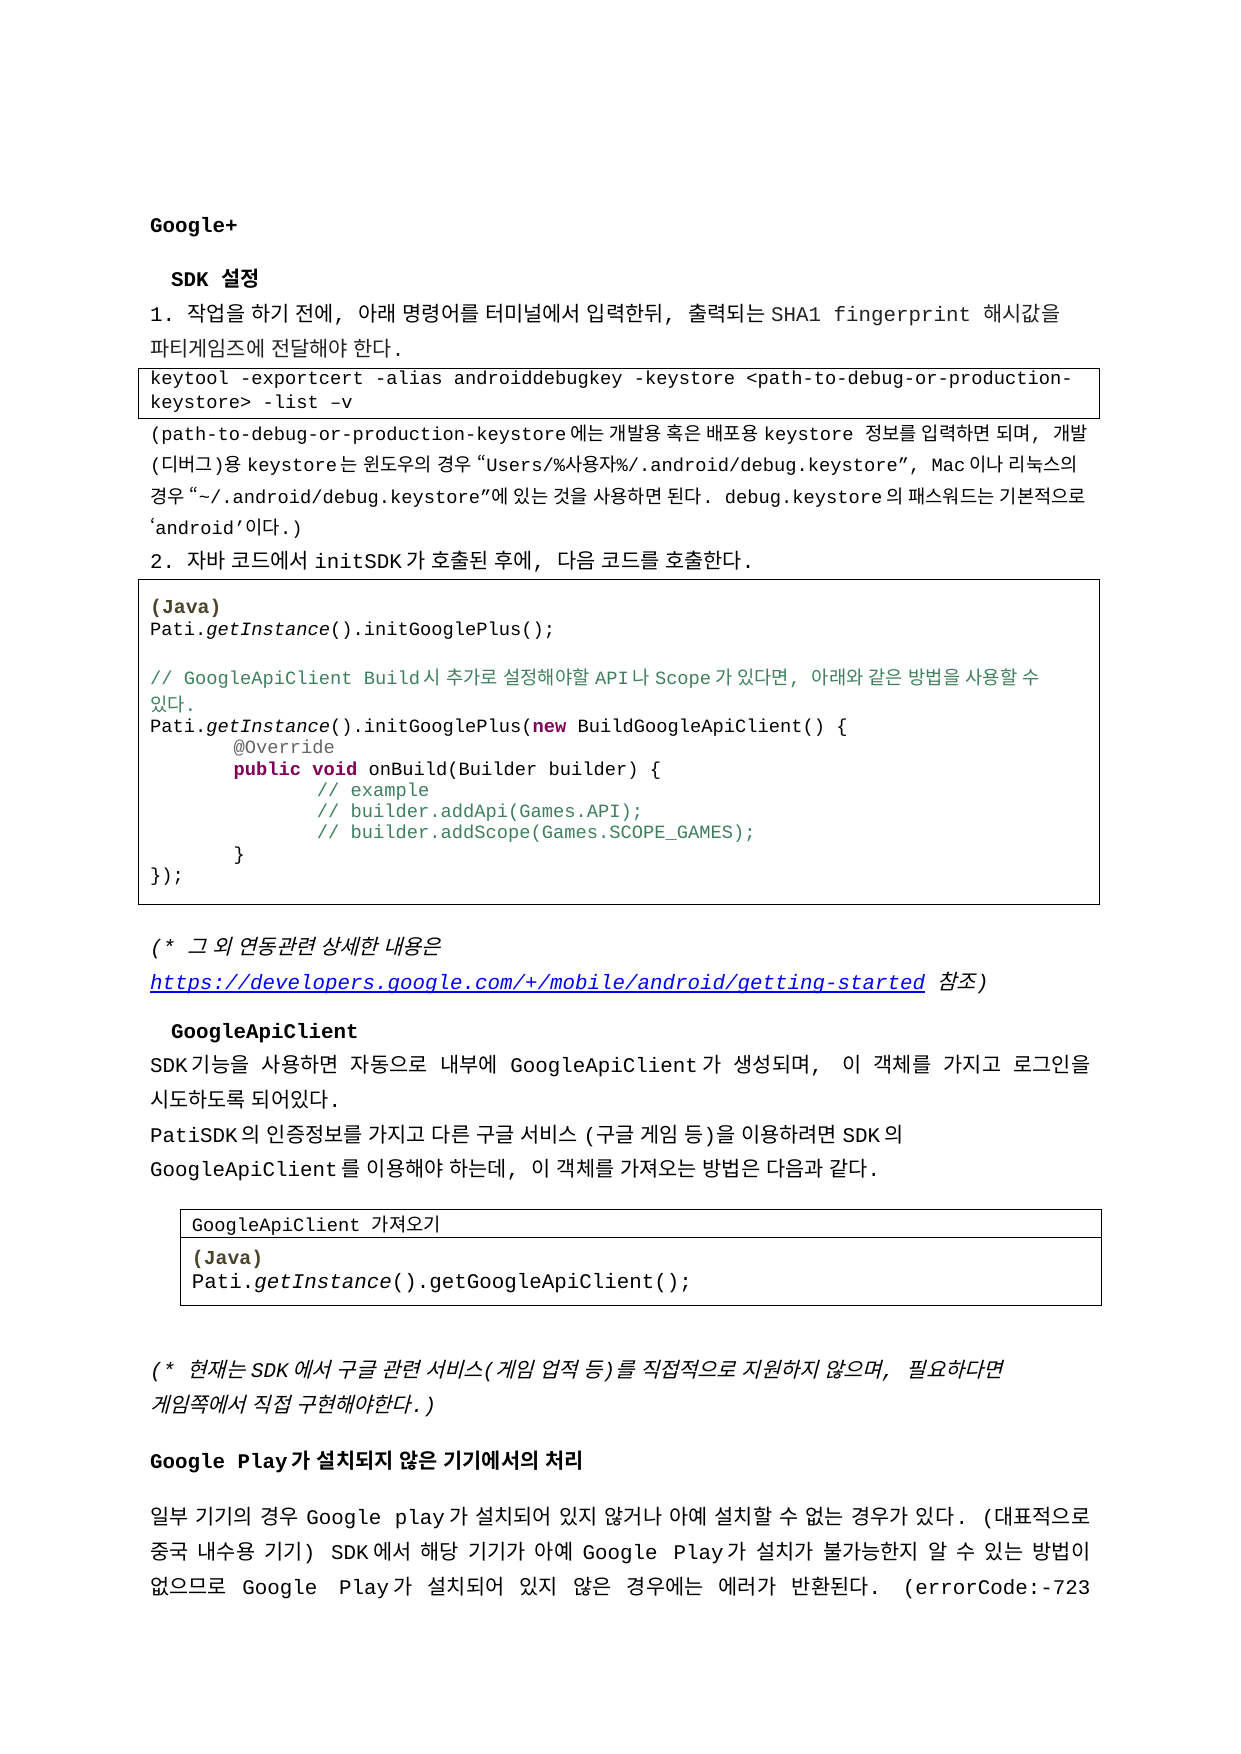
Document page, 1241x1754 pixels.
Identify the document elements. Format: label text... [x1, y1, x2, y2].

table_header GoogleApiClient 가져오기 [181, 1210, 1101, 1237]
subtitle GoogleApiClient [171, 1021, 1090, 1044]
table_cell (Java) Pati.getInstance().getGoogleApiClient(); [181, 1238, 1101, 1305]
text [150, 1500, 1090, 1600]
text 2. 자바 코드에서 initSDK가 호출된 후에, 다음 코드를 호출한다. [150, 544, 1090, 575]
text (path-to-debug-or-production-keystore에는 개발용 혹은 배포용 keystore 정보를 입력하면 되며, 개발(디버그)용 keystore는 윈도우의 경우 “Users/%사용자%/.android/debug.keystore”, Mac이나 리눅스의 경우 “~/.android/debug.keystore”에 있는 것을 사용하면 된다. debug.keystore의 패스워드는 기본적으로 ‘android’이다.) [150, 419, 1090, 540]
text SDK기능을 사용하면 자동으로 내부에 GoogleApiClient가 생성되며, 이 객체를 가지고 로그인을 시도하도록 되어있다. [150, 1048, 1090, 1113]
text (* 현재는 SDK에서 구글 관련 서비스(게임 업적 등)를 직접적으로 지원하지 않으며, 필요하다면 게임쪽에서 직접 구현해야한다.) [150, 1354, 1090, 1419]
text PatiSDK의 인증정보를 가지고 다른 구글 서비스 (구글 게임 등)을 이용하려면 SDK의 GoogleApiClient를 이용해야 하는데, 이 객체를 가져오는 방법은 다음과 같다. [150, 1118, 1090, 1183]
text 1. 작업을 하기 전에, 아래 명령어를 터미널에서 입력한뒤, 출력되는 SHA1 fingerprint 해시값을 파티게임즈에 전달해야 한다. [150, 298, 1090, 363]
subtitle Google+ [150, 215, 1090, 238]
subtitle Google Play가 설치되지 않은 기기에서의 처리 [150, 1444, 1090, 1475]
subtitle SDK 설정 [171, 263, 1090, 293]
table_header keytool -exportcert -alias androiddebugkey -keystore <path-to-debug-or-production-keystore> -list –v [139, 369, 1099, 418]
text (* 그 외 연동관련 상세한 내용은 https://developers.google.com/+/mobile/android/getting-started 참조) [150, 930, 1090, 996]
table_header (Java) Pati.getInstance().initGooglePlus(); // GoogleApiClient Build시 추가로 설정해야할 API나 Scope가 있다면, 아래와 같은 방법을 사용할 수 있다. Pati.getInstance().initGooglePlus(new BuildGoogleApiClient() { @Override public void onBuild(Builder builder) { // example // builder.addApi(Games.API); // builder.addScope(Games.SCOPE_GAMES); } }); [139, 580, 1099, 904]
